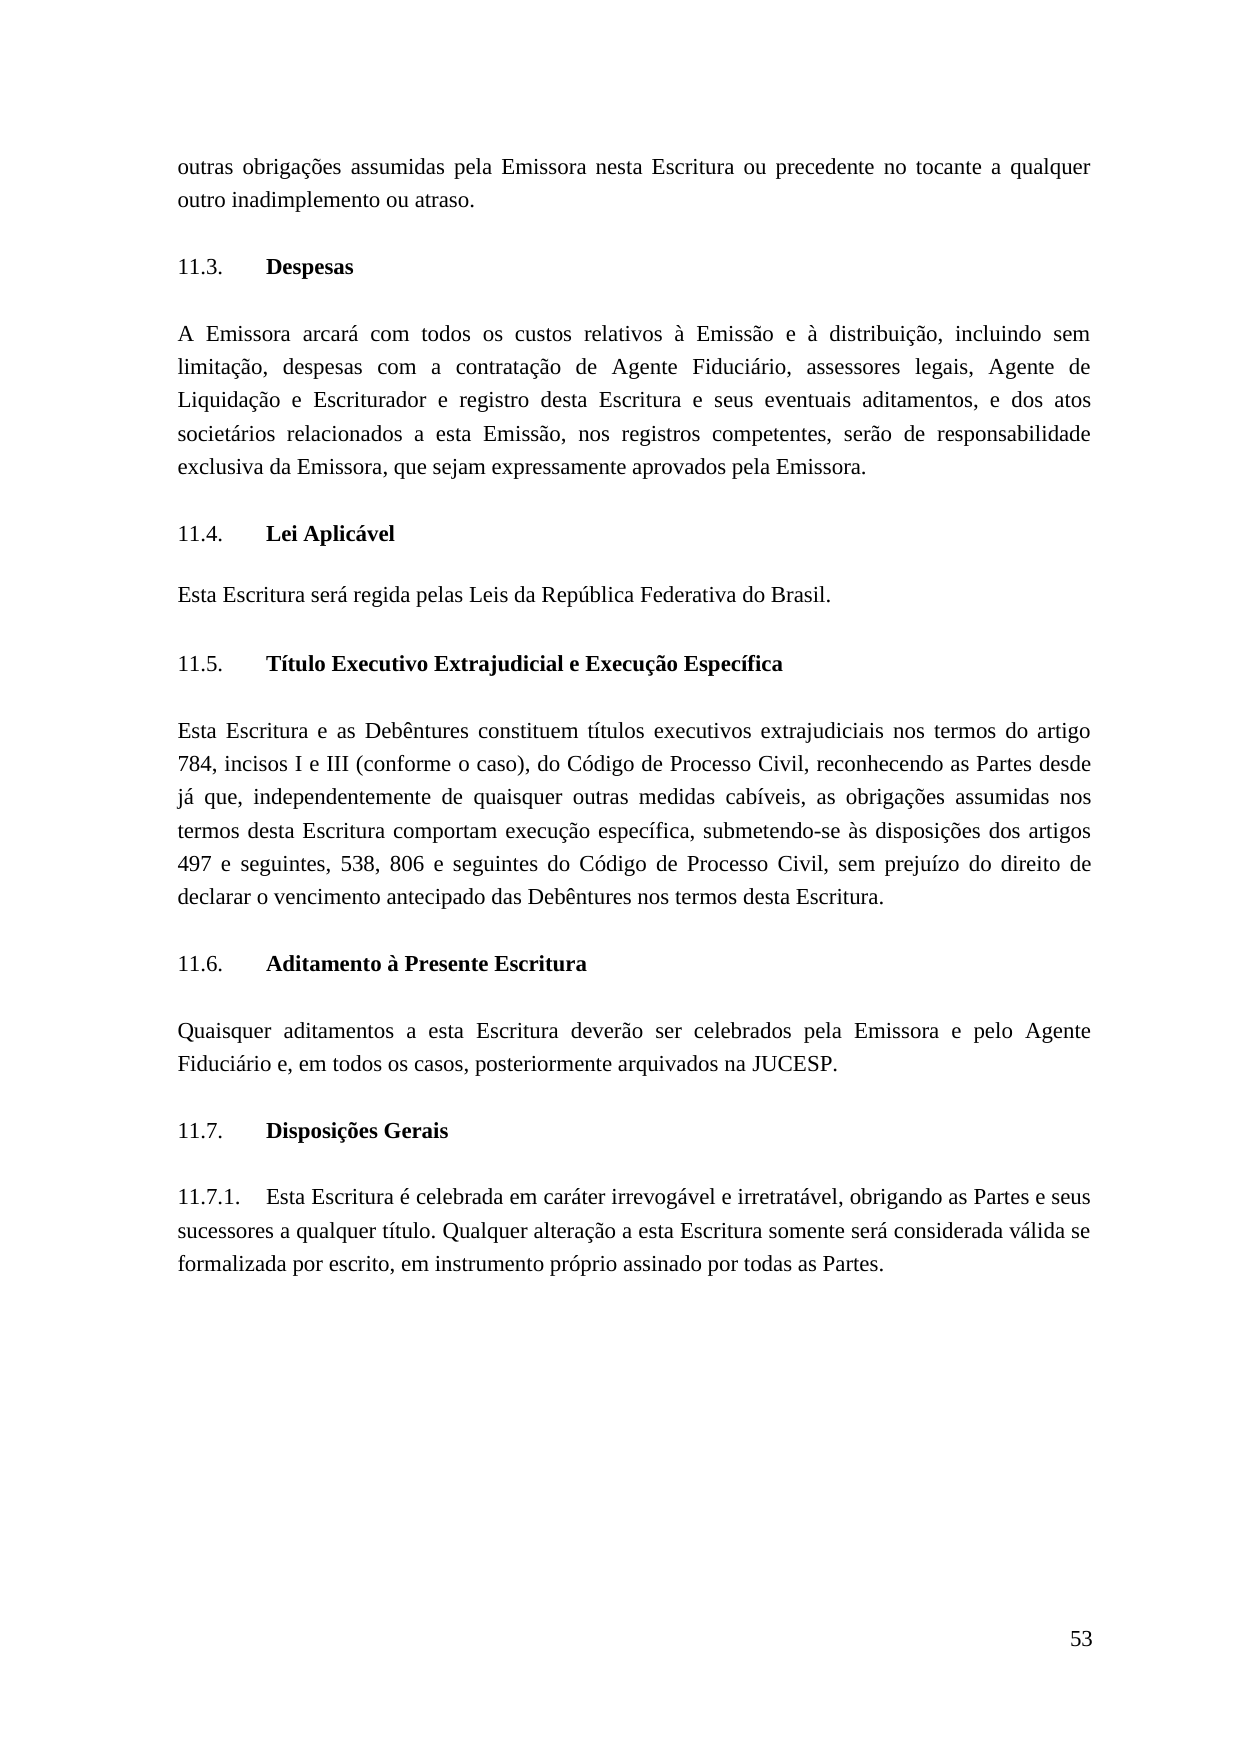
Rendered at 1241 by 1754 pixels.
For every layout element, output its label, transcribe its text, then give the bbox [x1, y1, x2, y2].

text Aditamento à Presente Escritura [177, 945, 1092, 978]
text Lei Aplicável [177, 514, 1092, 548]
text Esta Escritura é celebrada em caráter irrevogável e irretratável, obrigando as Partes e seus sucessores a qualquer título. Qualquer alteração a esta Escritura somente será considerada válida se formalizada por escrito, em instrumento próprio assinado por todas as Partes. [177, 1178, 1092, 1278]
list Quaisquer aditamentos a esta Escritura deverão ser celebrados pela Emissora e pelo Agente Fiduciário e, em todos os casos, posteriormente arquivados na JUCESP. [177, 1011, 1092, 1078]
text Disposições Gerais [177, 1111, 1092, 1145]
list Esta Escritura será regida pelas Leis da República Federativa do Brasil. [177, 581, 1092, 607]
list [177, 148, 1092, 214]
list A Emissora arcará com todos os custos relativos à Emissão e à distribuição, incluindo sem limitação, despesas com a contratação de Agente Fiduciário, assessores legais, Agente de Liquidação e Escriturador e registro desta Escritura e seus eventuais aditamentos, e dos atos societários relacionados a esta Emissão, nos registros competentes, serão de responsabilidade exclusiva da Emissora, que sejam expressamente aprovados pela Emissora. [177, 314, 1092, 481]
text Título Executivo Extrajudicial e Execução Específica [177, 645, 1092, 678]
text Despesas [177, 248, 1092, 281]
list Esta Escritura e as Debêntures constituem títulos executivos extrajudiciais nos termos do artigo 784, incisos I e III (conforme o caso), do Código de Processo Civil, reconhecendo as Partes desde já que, independentemente de quaisquer outras medidas cabíveis, as obrigações assumidas nos termos desta Escritura comportam execução específica, submetendo-se às disposições dos artigos 497 e seguintes, 538, 806 e seguintes do Código de Processo Civil, sem prejuízo do direito de declarar o vencimento antecipado das Debêntures nos termos desta Escritura. [177, 711, 1092, 911]
